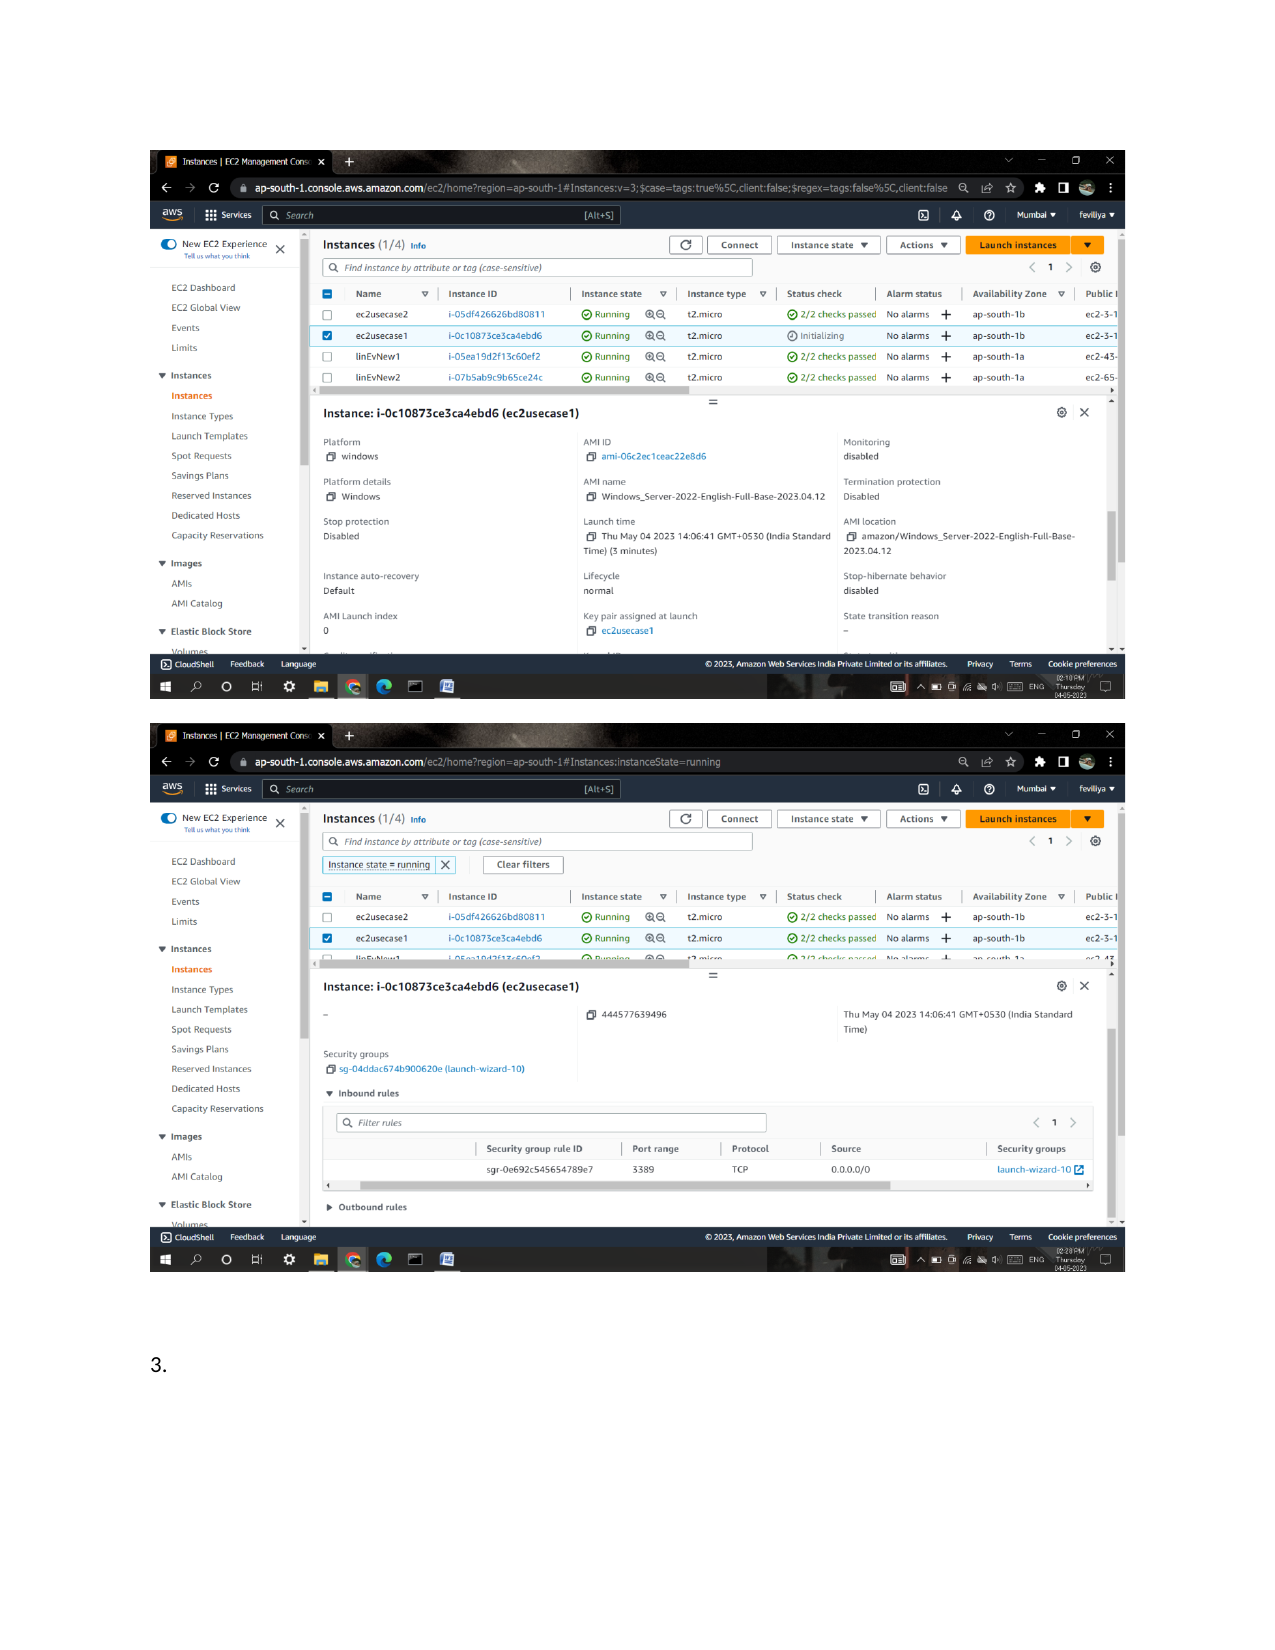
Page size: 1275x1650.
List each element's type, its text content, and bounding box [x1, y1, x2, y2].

picture [150, 150, 1125, 699]
picture [150, 723, 1125, 1272]
text 3. [150, 1350, 1125, 1378]
